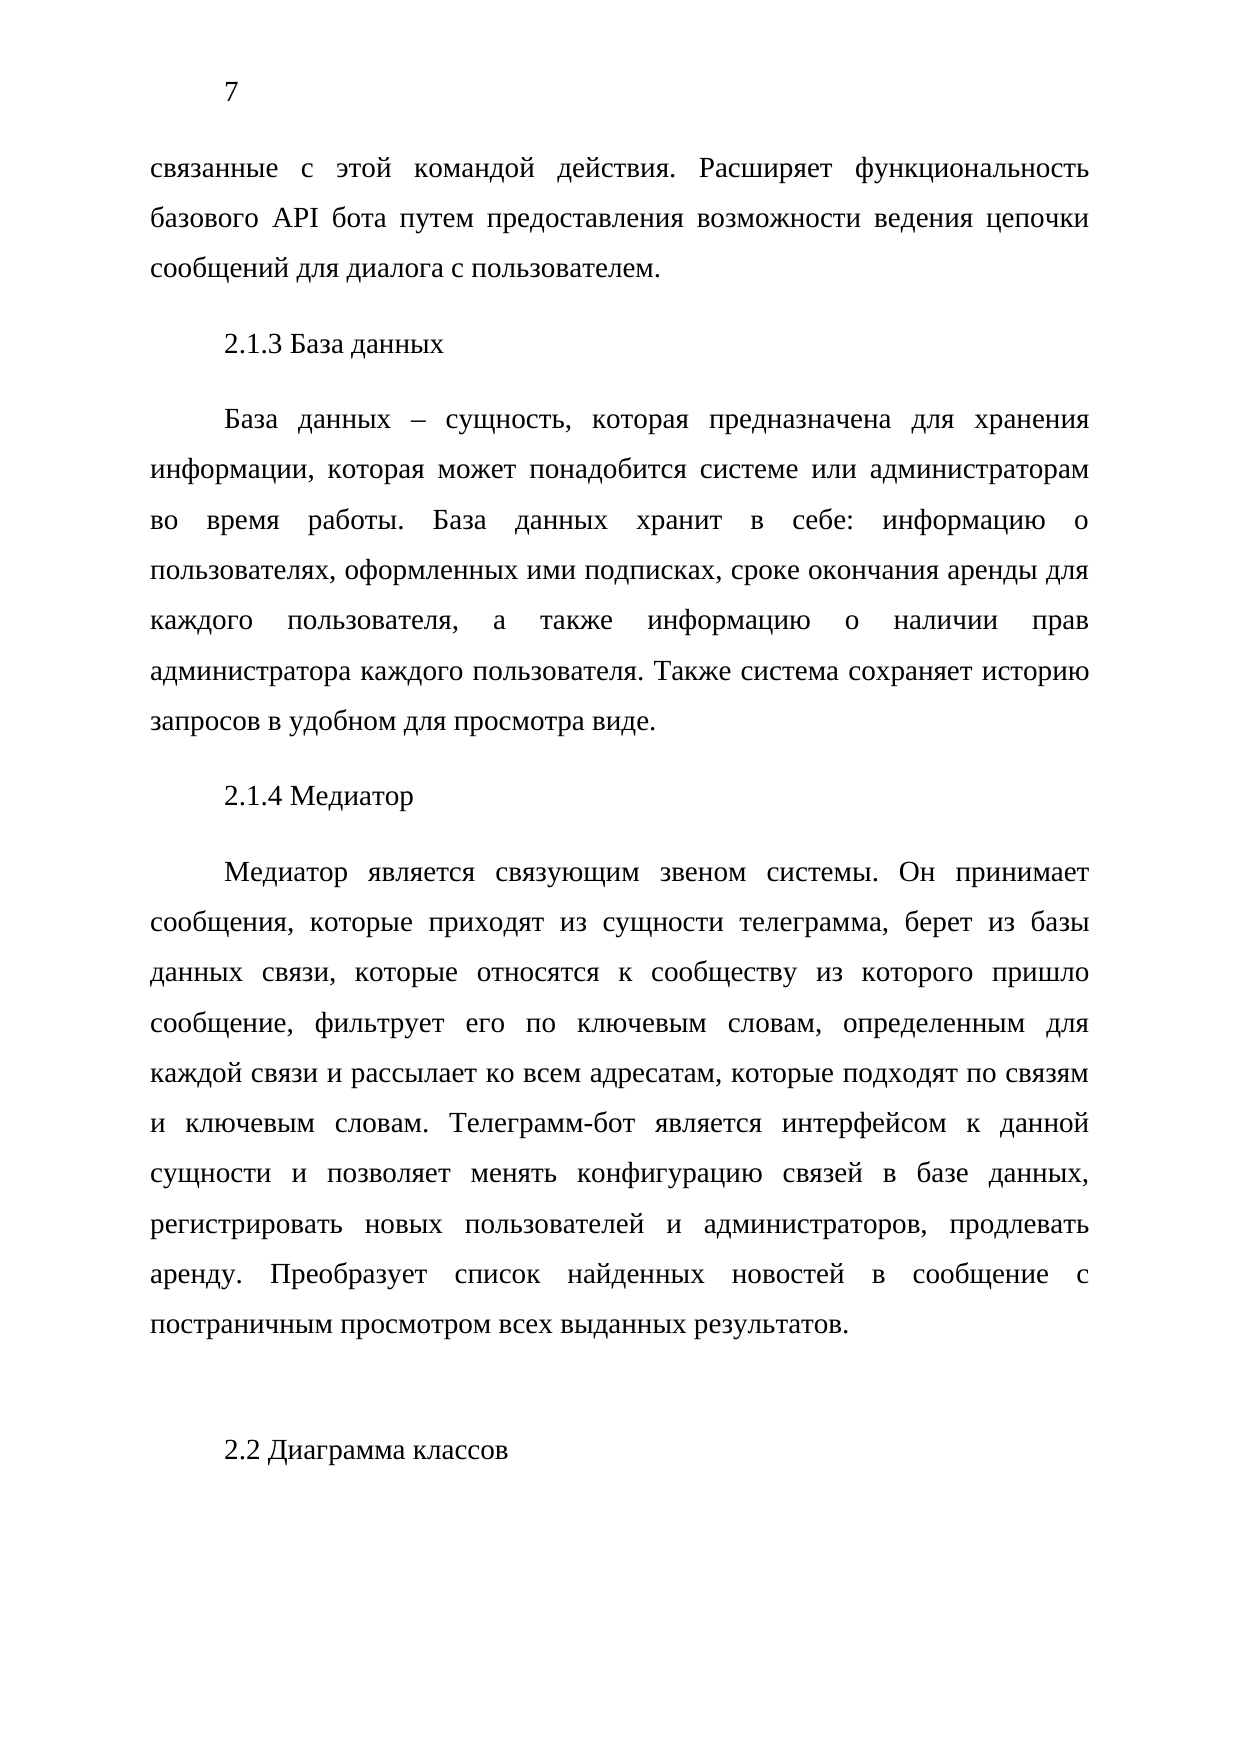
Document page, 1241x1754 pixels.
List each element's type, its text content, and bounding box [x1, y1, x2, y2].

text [150, 150, 1090, 284]
subtitle 2.1.3 База данных [150, 326, 1090, 359]
text Медиатор является связующим звеном системы. Он принимает сообщения, которые приходят из сущности телеграмма, берет из базы данных связи, которые относятся к сообществу из которого пришло сообщение, фильтрует его по ключевым словам, определенным для каждой связи и рассылает ко всем адресатам, которые подходят по связям и ключевым словам. Телеграмм-бот является интерфейсом к данной сущности и позволяет менять конфигурацию связей в базе данных, регистрировать новых пользователей и администраторов, продлевать аренду. Преобразует список найденных новостей в сообщение с постраничным просмотром всех выданных результатов. [150, 854, 1090, 1340]
subtitle 2.1.4 Медиатор [150, 778, 1090, 812]
text База данных – сущность, которая предназначена для хранения информации, которая может понадобится системе или администраторам во время работы. База данных хранит в себе: информацию о пользователях, оформленных ими подписках, сроке окончания аренды для каждого пользователя, а также информацию о наличии прав администратора каждого пользователя. Также система сохраняет историю запросов в удобном для просмотра виде. [150, 401, 1090, 737]
subtitle 2.2 Диаграмма классов [150, 1432, 1090, 1466]
